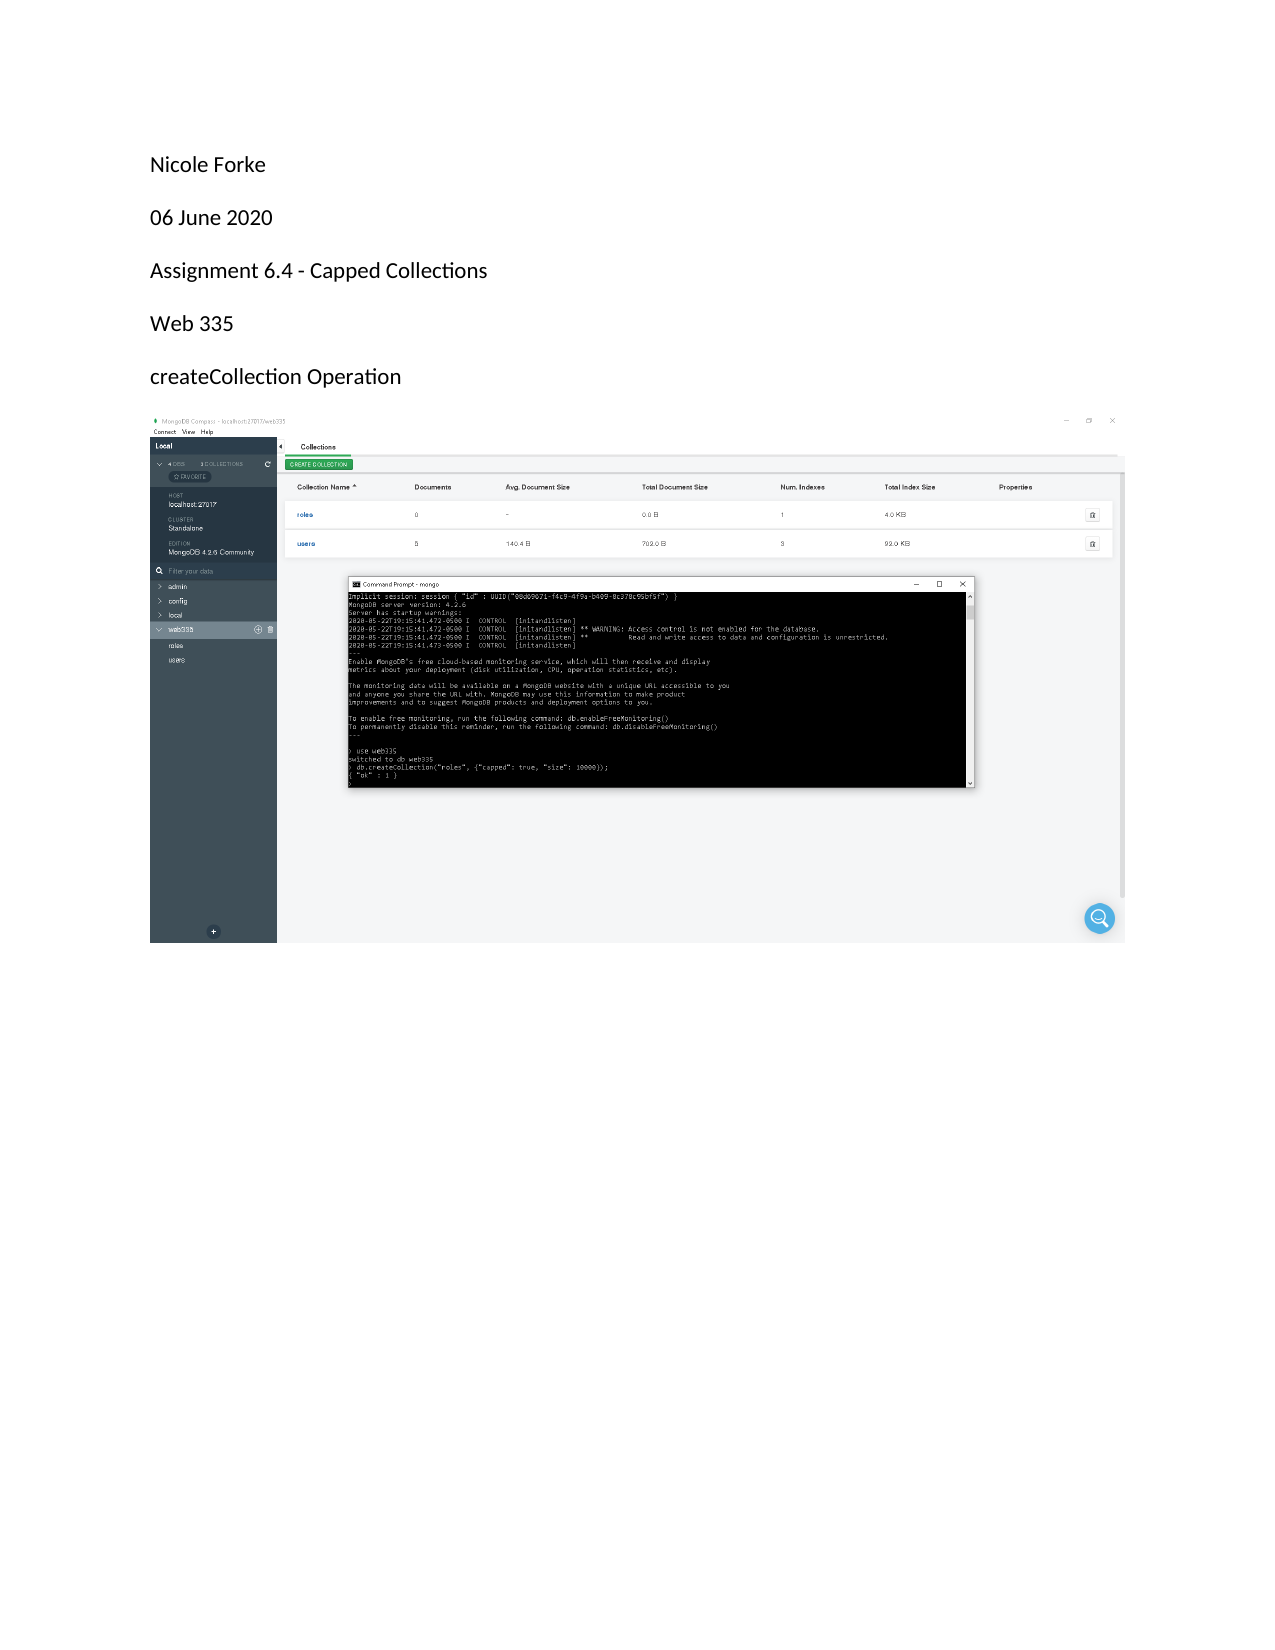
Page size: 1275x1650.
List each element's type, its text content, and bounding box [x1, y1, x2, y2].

picture [150, 415, 1125, 943]
text Nicole Forke [150, 150, 1125, 178]
text Assignment 6.4 - Capped Collections [150, 256, 1125, 284]
text createCollection Operation [150, 362, 1125, 390]
text 06 June 2020 [150, 203, 1125, 231]
text Web 335 [150, 309, 1125, 337]
